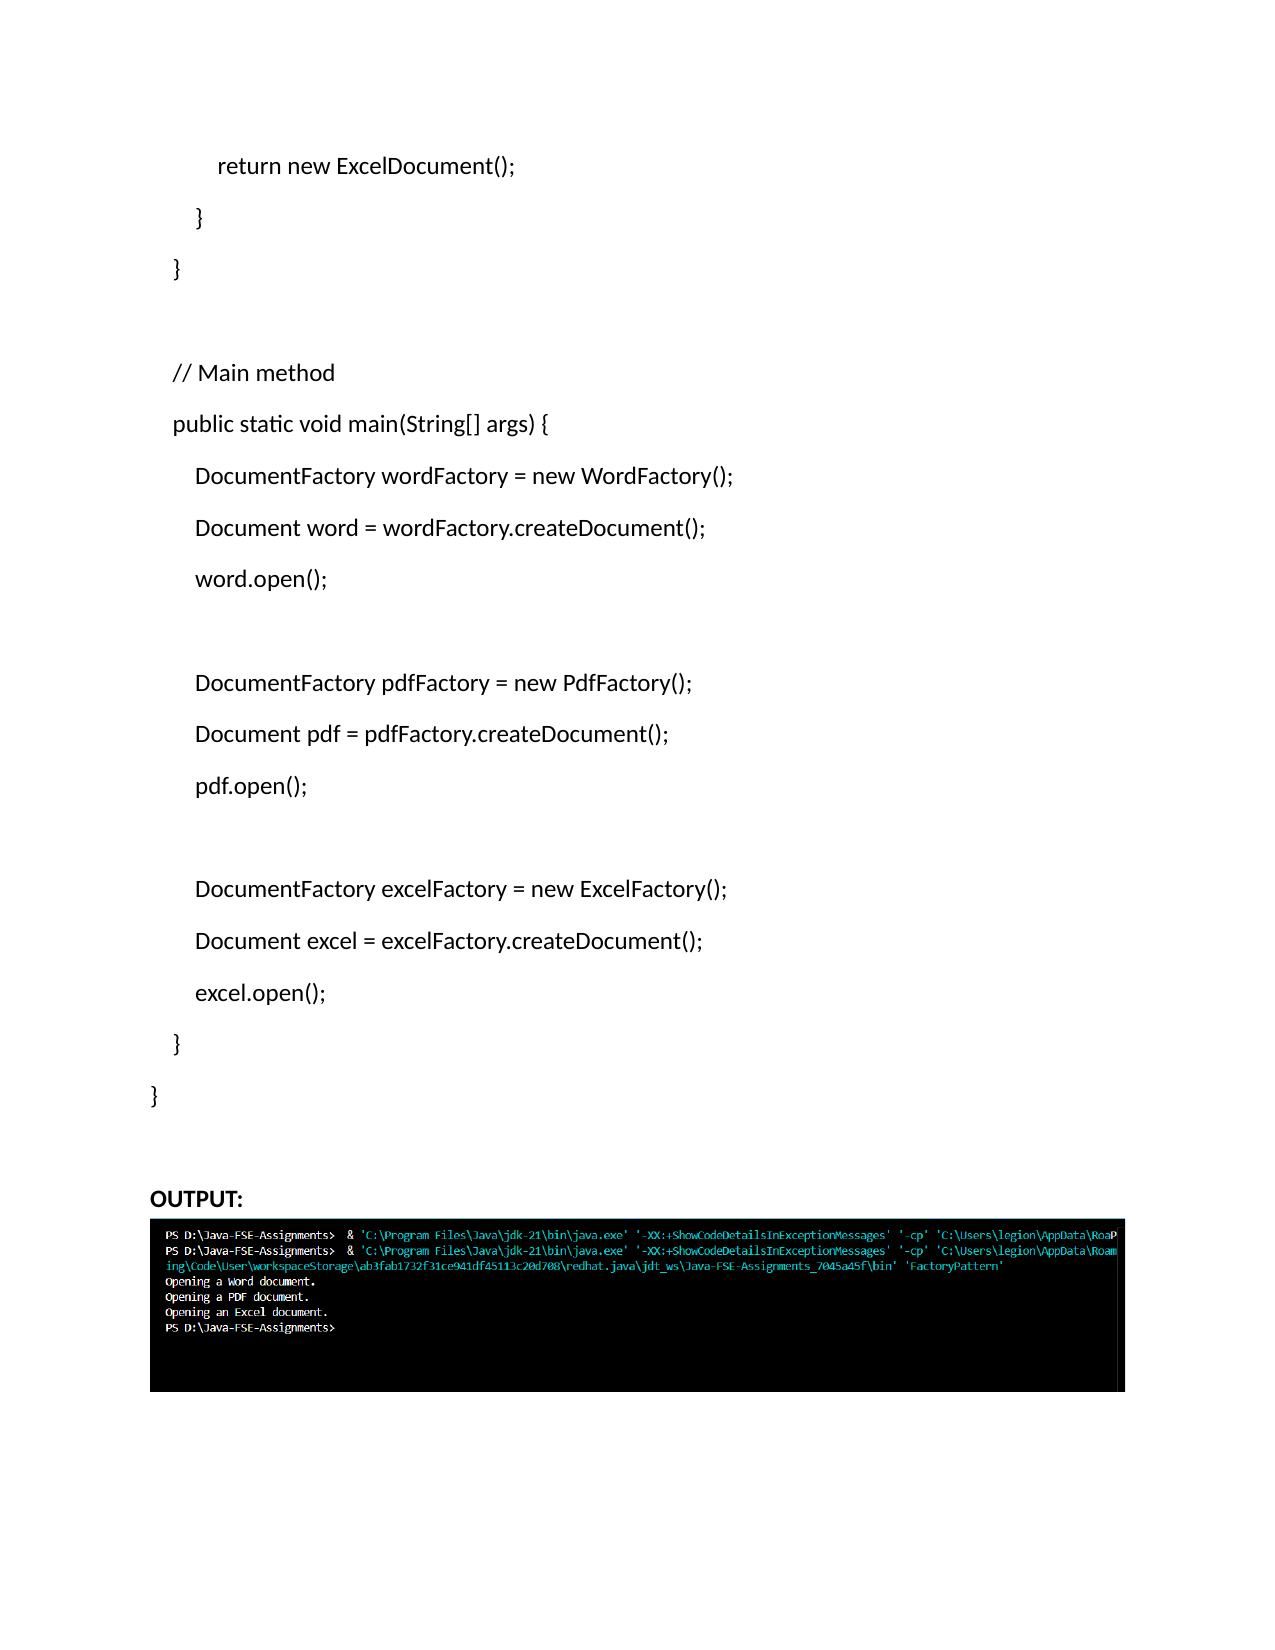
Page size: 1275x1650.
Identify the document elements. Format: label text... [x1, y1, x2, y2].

text Document word = wordFactory.createDocument(); [150, 512, 1125, 542]
picture [150, 1218, 1125, 1392]
text } [150, 1028, 1125, 1059]
text } [150, 202, 1125, 232]
text return new ExcelDocument(); [150, 150, 1125, 181]
text DocumentFactory pdfFactory = new PdfFactory(); [150, 667, 1125, 697]
text DocumentFactory excelFactory = new ExcelFactory(); [150, 873, 1125, 904]
text } [150, 1080, 1125, 1111]
text DocumentFactory wordFactory = new WordFactory(); [150, 460, 1125, 491]
text Document pdf = pdfFactory.createDocument(); [150, 718, 1125, 749]
text } [150, 253, 1125, 284]
text OUTPUT: [150, 1183, 1125, 1218]
text pdf.open(); [150, 770, 1125, 801]
text Document excel = excelFactory.createDocument(); [150, 925, 1125, 956]
text excel.open(); [150, 977, 1125, 1007]
text // Main method [150, 357, 1125, 387]
text public static void main(String[] args) { [150, 408, 1125, 439]
text word.open(); [150, 563, 1125, 594]
